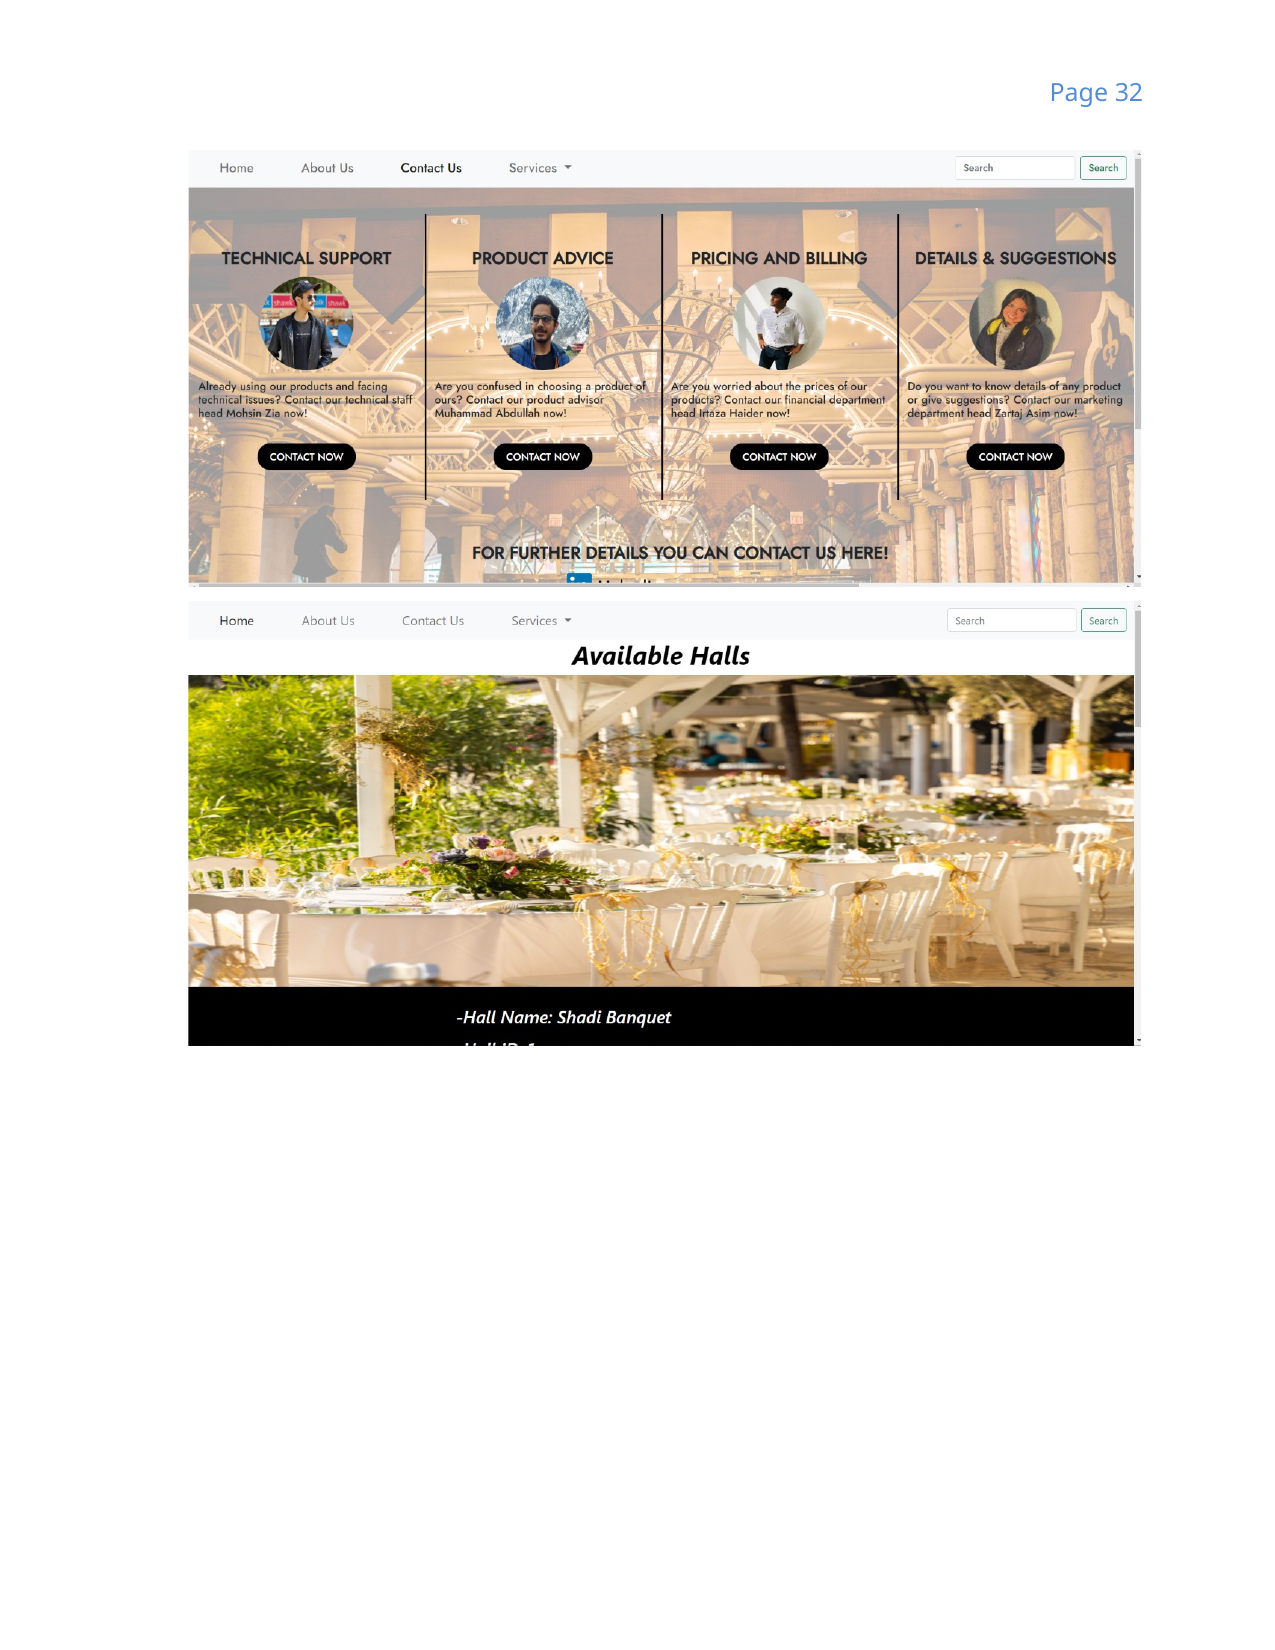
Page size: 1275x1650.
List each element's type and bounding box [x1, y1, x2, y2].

picture [188, 150, 1141, 587]
picture [188, 601, 1141, 1045]
